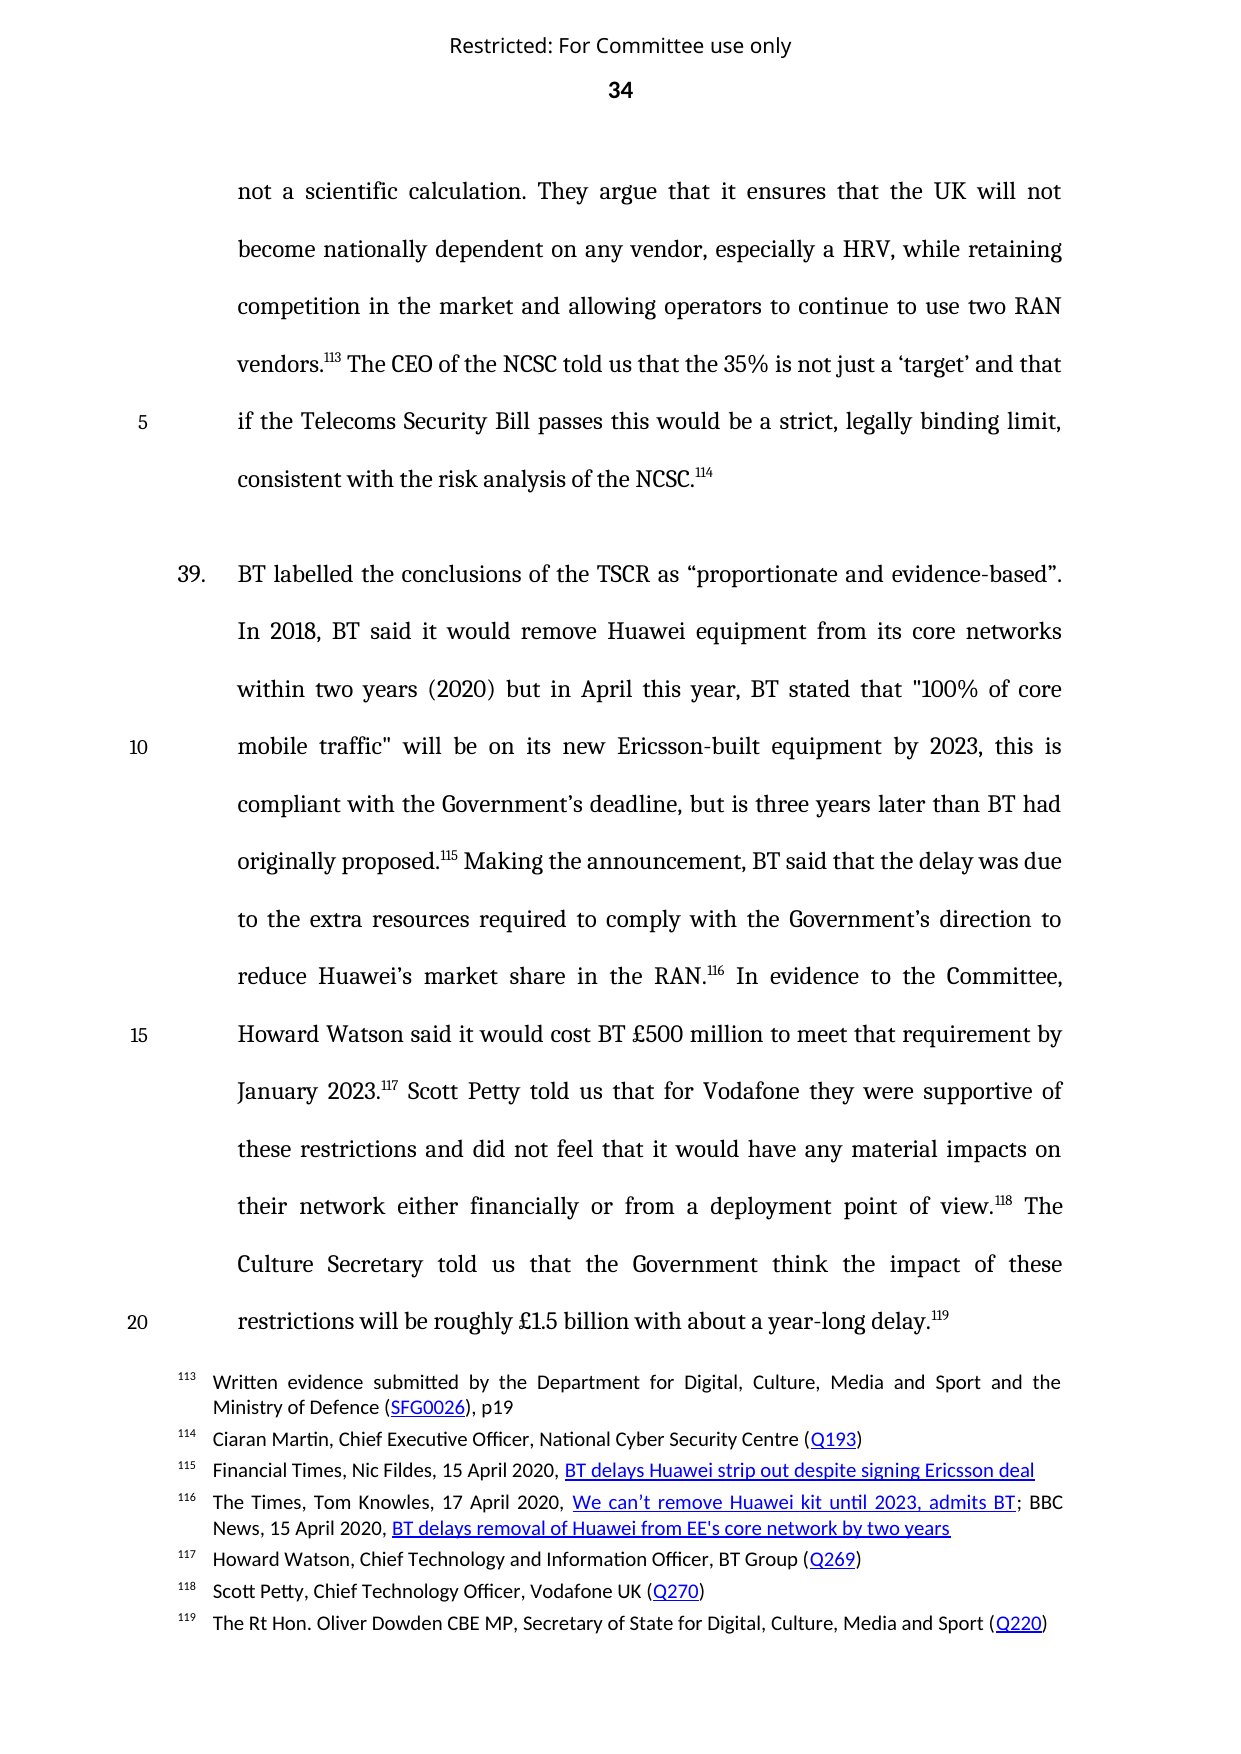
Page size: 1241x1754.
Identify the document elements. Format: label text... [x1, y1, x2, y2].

text BT labelled the conclusions of the TSCR as “proportionate and evidence-based”. In 2018, BT said it would remove Huawei equipment from its core networks within two years (2020) but in April this year, BT stated that "100% of core mobile traffic" will be on its new Ericsson-built equipment by 2023, this is compliant with the Government’s deadline, but is three years later than BT had originally proposed. Making the announcement, BT said that the delay was due to the extra resources required to comply with the Government’s direction to reduce Huawei’s market share in the RAN. In evidence to the Committee, Howard Watson said it would cost BT £500 million to meet that requirement by January 2023. Scott Petty told us that for Vodafone they were supportive of these restrictions and did not feel that it would have any material impacts on their network either financially or from a deployment point of view. The Culture Secretary told us that the Government think the impact of these restrictions will be roughly £1.5 billion with about a year-long delay. [177, 560, 1063, 1336]
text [177, 177, 1063, 493]
